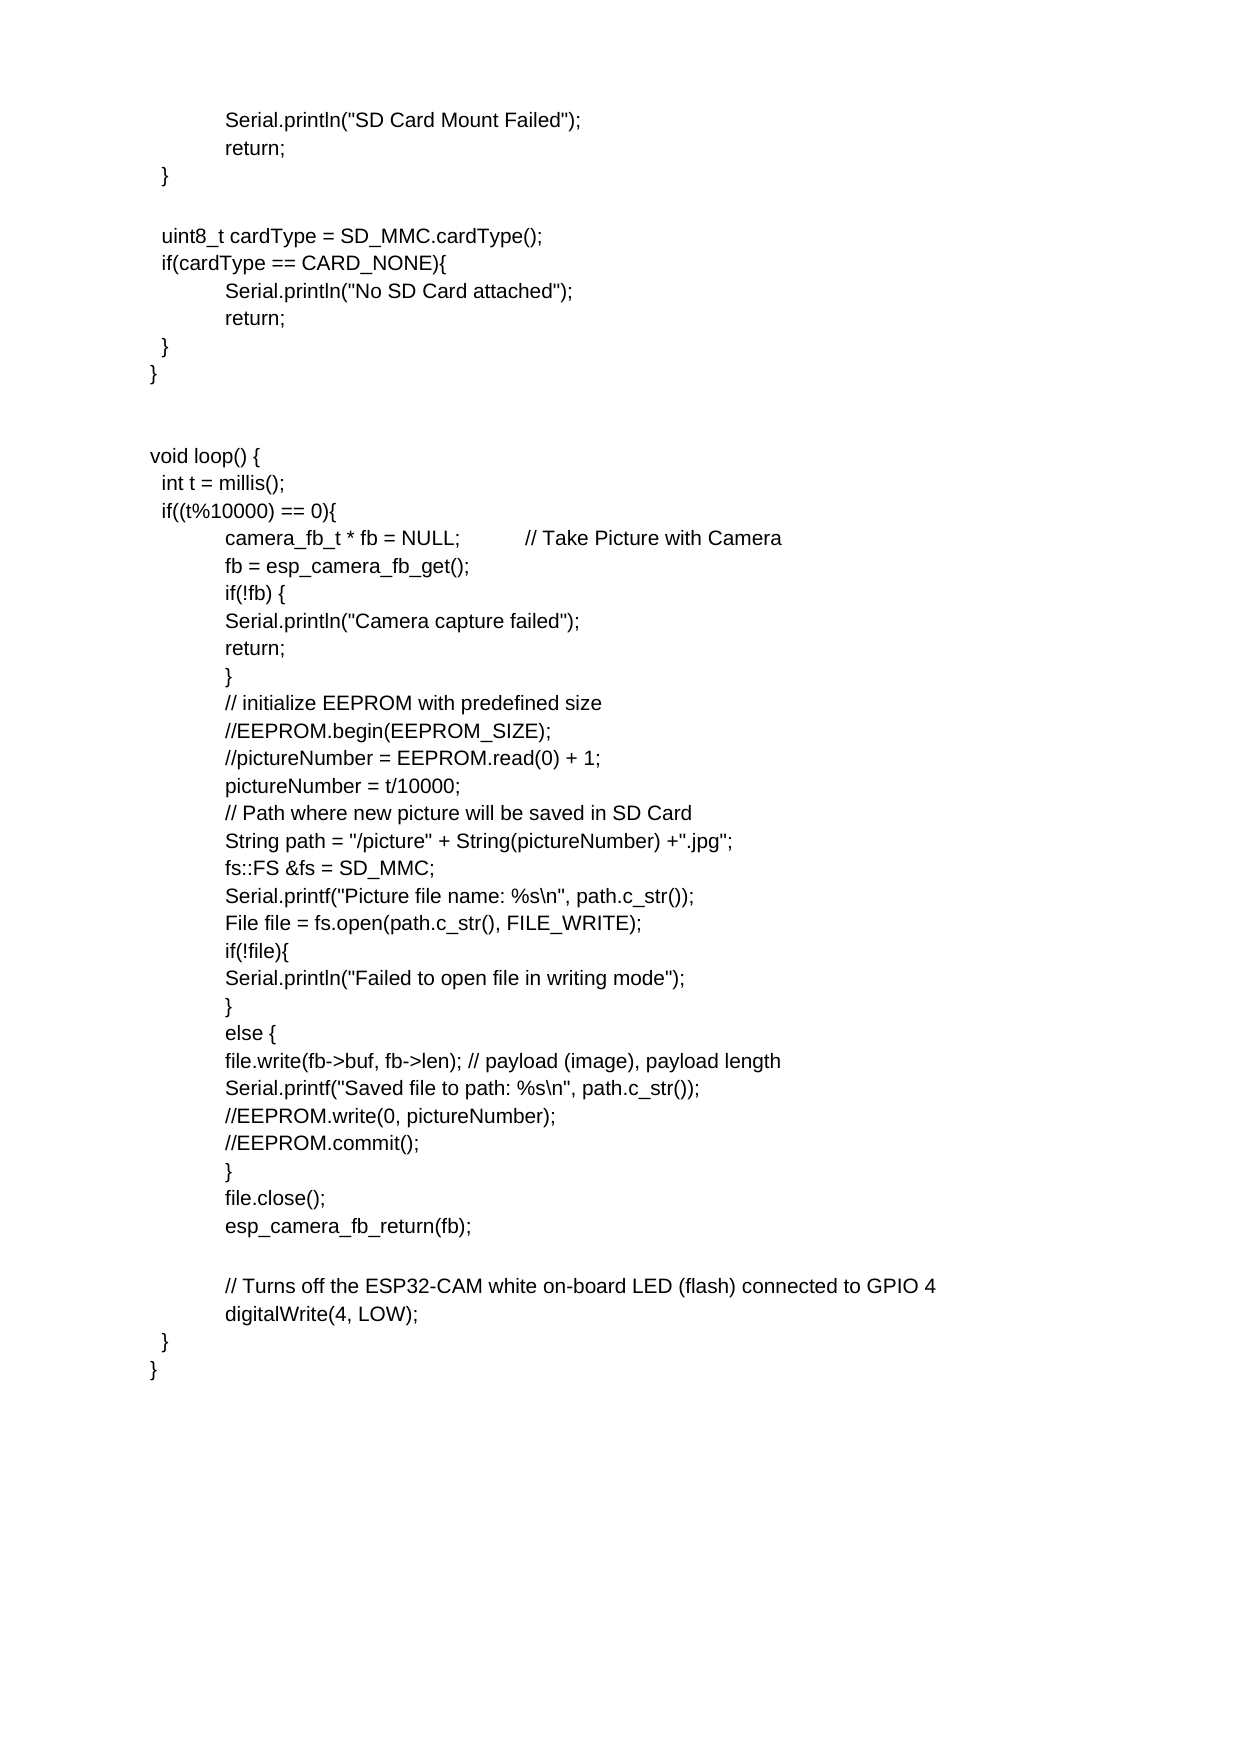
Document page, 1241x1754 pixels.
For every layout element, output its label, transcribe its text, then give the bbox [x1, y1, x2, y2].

text Serial.printf("Saved file to path: %s\n", path.c_str()); [150, 1076, 1090, 1100]
text pictureNumber = t/10000; [150, 773, 1090, 797]
text if((t%10000) == 0){ [150, 498, 1090, 522]
text } [150, 361, 1090, 385]
text Serial.printf("Picture file name: %s\n", path.c_str()); [150, 883, 1090, 907]
text fs::FS &fs = SD_MMC; [150, 856, 1090, 880]
text file.close(); [150, 1186, 1090, 1210]
text } [150, 663, 1090, 687]
text // Turns off the ESP32-CAM white on-board LED (flash) connected to GPIO 4 [150, 1274, 1090, 1298]
text // initialize EEPROM with predefined size [150, 691, 1090, 715]
text } [150, 1329, 1090, 1353]
text Serial.println("No SD Card attached"); [150, 278, 1090, 302]
text // Path where new picture will be saved in SD Card [150, 801, 1090, 825]
text if(!file){ [150, 938, 1090, 962]
text return; [150, 136, 1090, 159]
text fb = esp_camera_fb_get(); [150, 553, 1090, 577]
text //pictureNumber = EEPROM.read(0) + 1; [150, 746, 1090, 770]
text else { [150, 1021, 1090, 1045]
text } [150, 1158, 1090, 1182]
text Serial.println("Camera capture failed"); [150, 608, 1090, 632]
text return; [150, 636, 1090, 660]
text //EEPROM.commit(); [150, 1131, 1090, 1155]
text digitalWrite(4, LOW); [150, 1302, 1090, 1326]
text //EEPROM.begin(EEPROM_SIZE); [150, 718, 1090, 742]
text file.write(fb->buf, fb->len); // payload (image), payload length [150, 1048, 1090, 1072]
text Serial.println("SD Card Mount Failed"); [150, 108, 1090, 132]
text } [150, 163, 1090, 187]
text } [150, 1357, 1090, 1381]
text if(!fb) { [150, 581, 1090, 605]
text return; [150, 306, 1090, 330]
text Serial.println("Failed to open file in writing mode"); [150, 966, 1090, 990]
text File file = fs.open(path.c_str(), FILE_WRITE); [150, 911, 1090, 935]
text //EEPROM.write(0, pictureNumber); [150, 1103, 1090, 1127]
text } [150, 333, 1090, 357]
text String path = "/picture" + String(pictureNumber) +".jpg"; [150, 828, 1090, 852]
text esp_camera_fb_return(fb); [150, 1213, 1090, 1237]
text uint8_t cardType = SD_MMC.cardType(); [150, 223, 1090, 247]
text if(cardType == CARD_NONE){ [150, 251, 1090, 275]
text void loop() { [150, 443, 1090, 467]
text int t = millis(); [150, 471, 1090, 495]
text } [150, 993, 1090, 1017]
text camera_fb_t * fb = NULL; // Take Picture with Camera [150, 526, 1090, 550]
